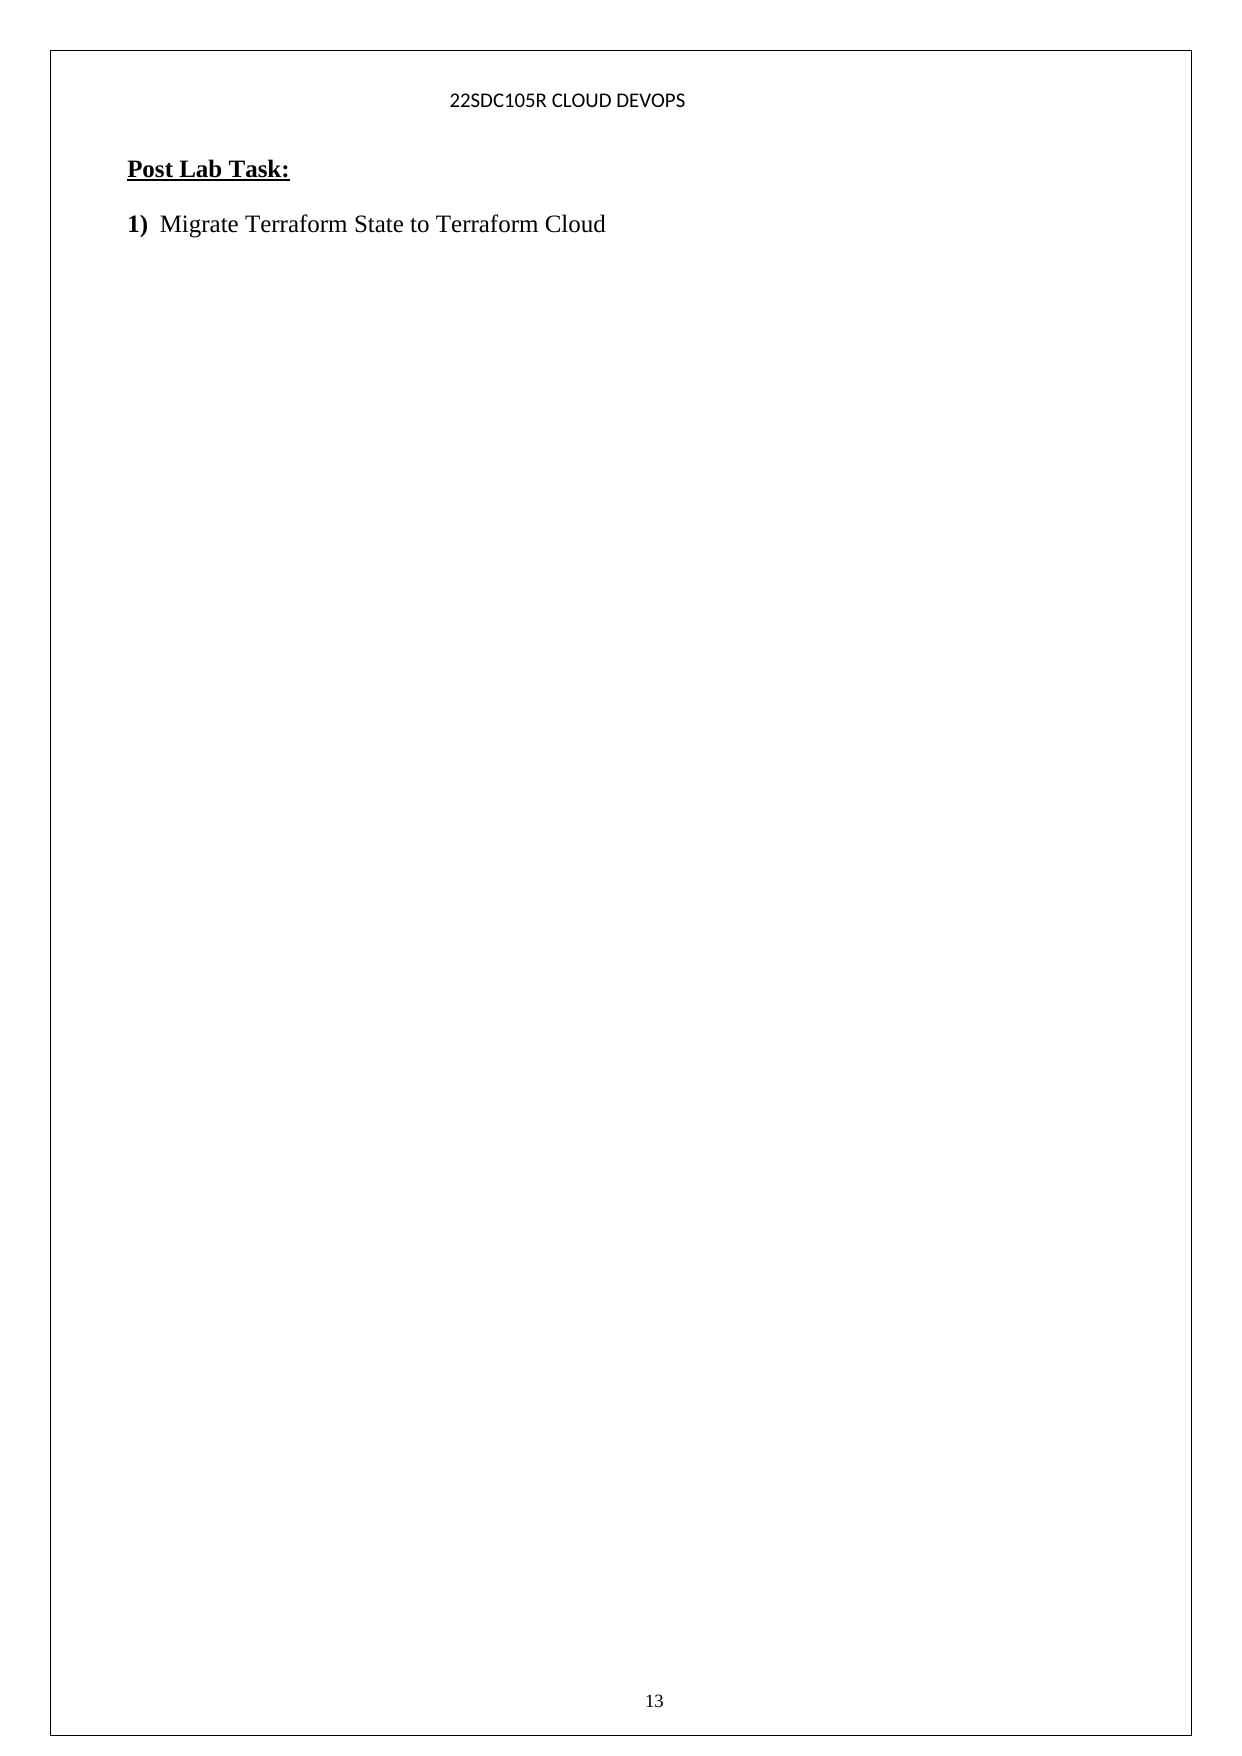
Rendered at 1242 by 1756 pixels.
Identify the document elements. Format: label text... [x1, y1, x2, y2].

list Migrate Terraform State to Terraform Cloud [127, 209, 1181, 238]
subtitle Post Lab Task: [127, 154, 1026, 183]
